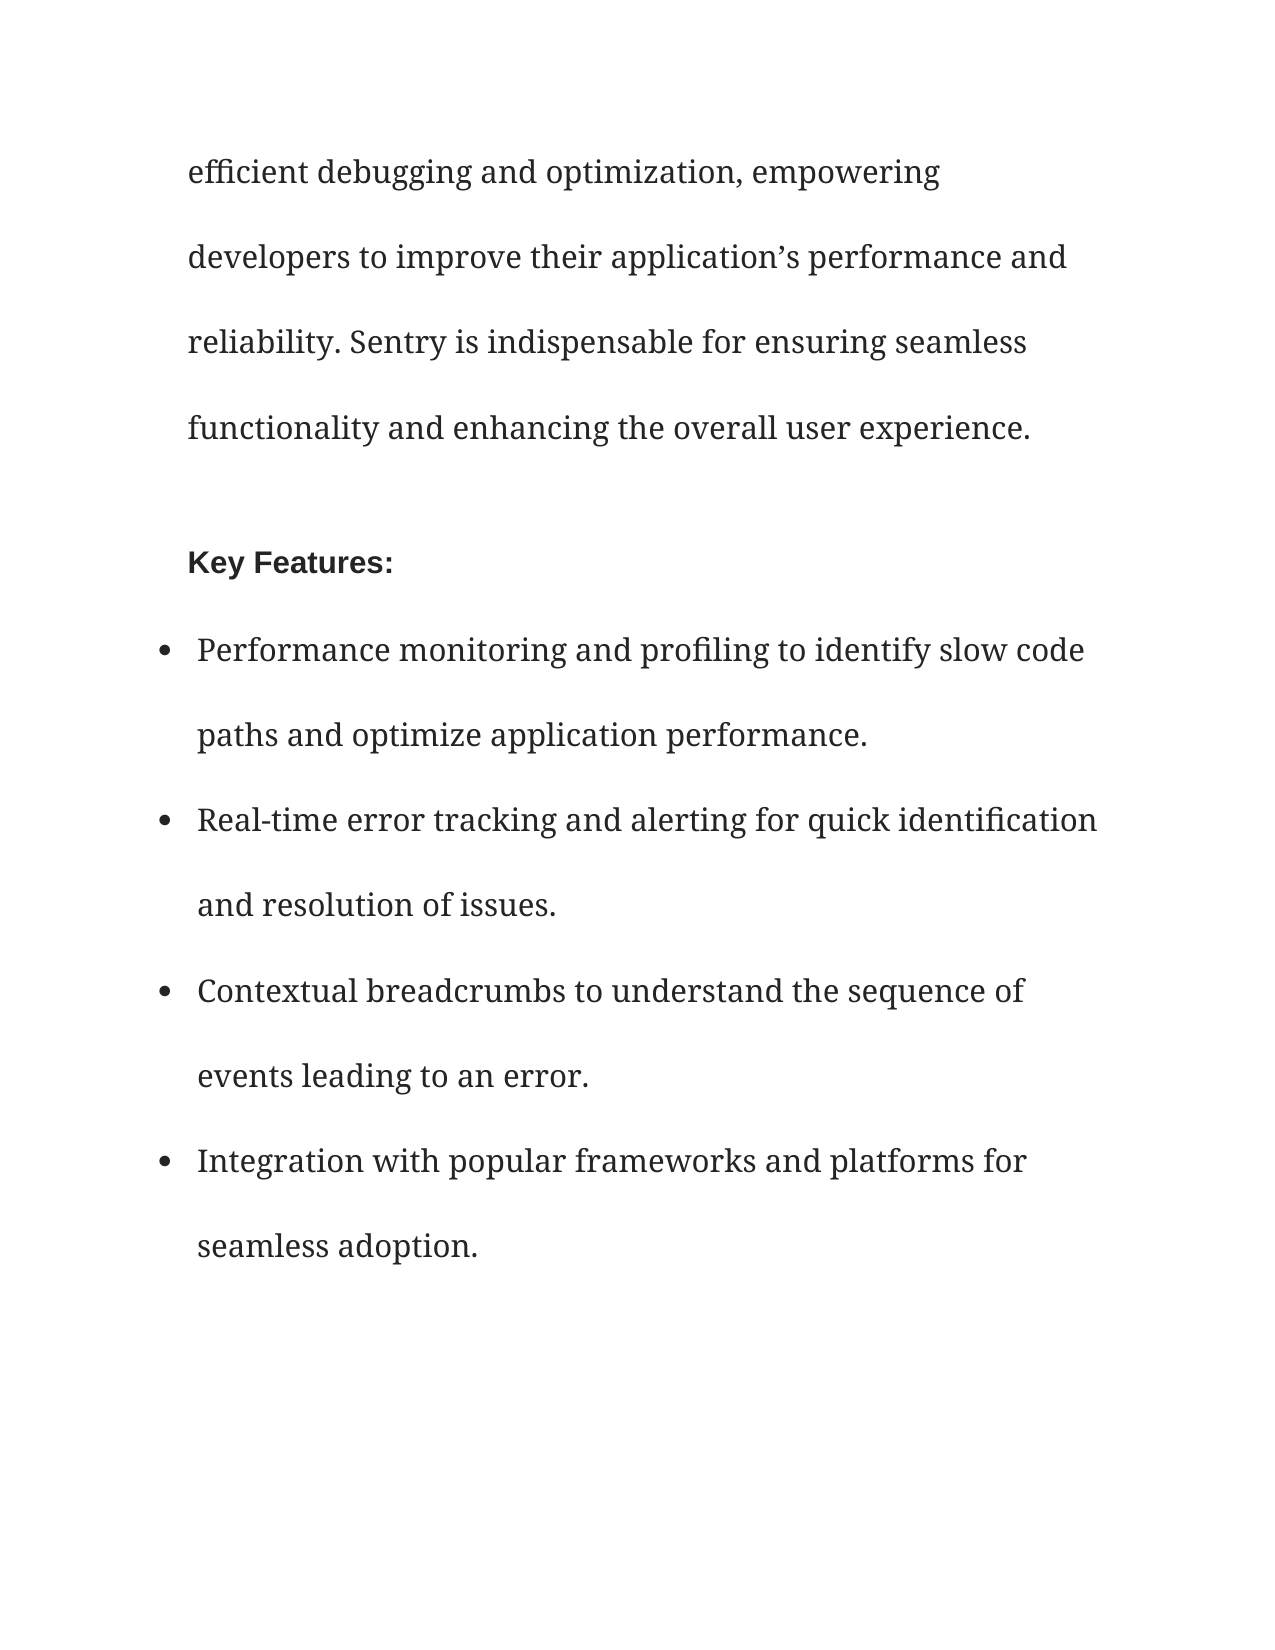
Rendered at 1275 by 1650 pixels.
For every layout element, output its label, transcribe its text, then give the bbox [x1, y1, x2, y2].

list Integration with popular frameworks and platforms for seamless adoption. [159, 1139, 1125, 1267]
list Real-time error tracking and alerting for quick identification and resolution of issues. [159, 798, 1125, 926]
subtitle Key Features: [187, 544, 1087, 581]
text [187, 150, 1087, 448]
list Contextual breadcrumbs to understand the sequence of events leading to an error. [159, 969, 1125, 1096]
list Performance monitoring and profiling to identify slow code paths and optimize application performance. [159, 628, 1125, 756]
